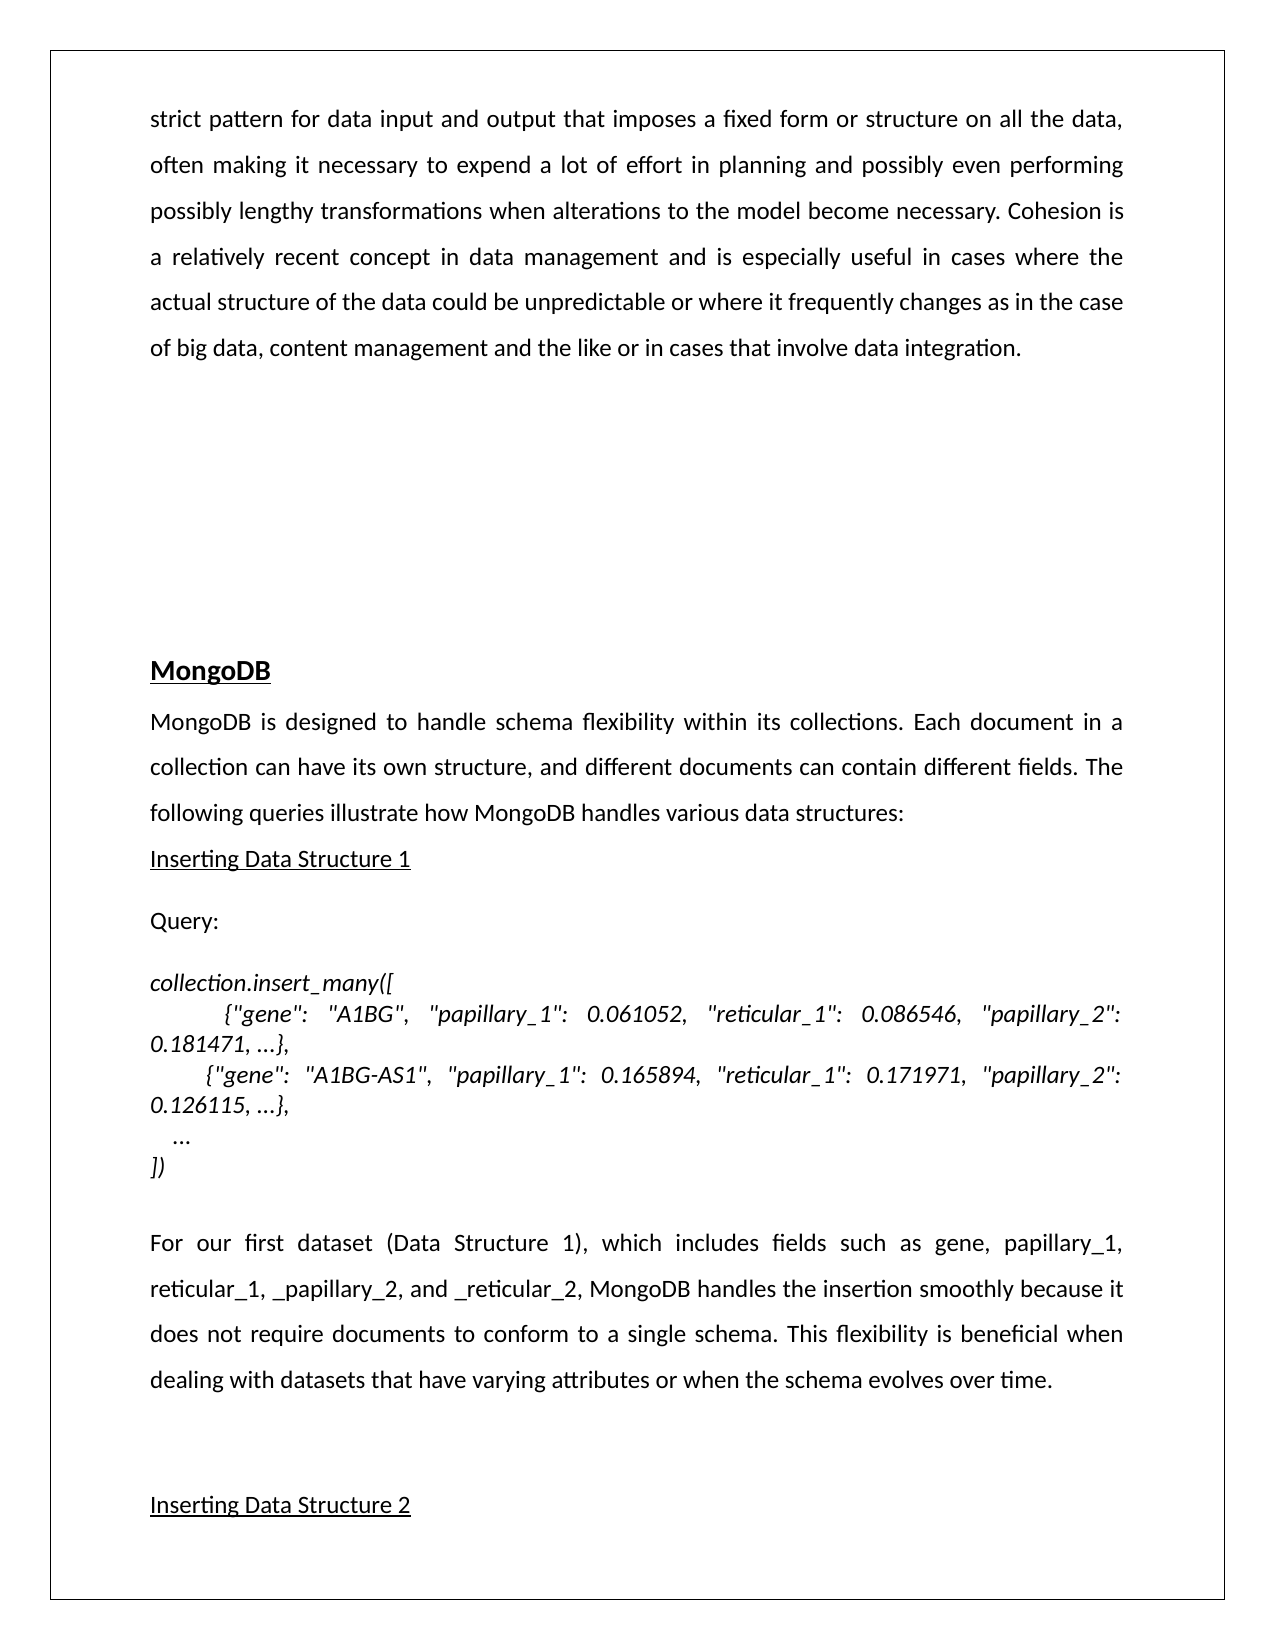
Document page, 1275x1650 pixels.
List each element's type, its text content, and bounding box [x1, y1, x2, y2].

text Query: [150, 905, 1125, 936]
text ... [150, 1120, 1125, 1151]
text MongoDB is designed to handle schema flexibility within its collections. Each document in a collection can have its own structure, and different documents can contain different fields. The following queries illustrate how MongoDB handles various data structures: [150, 706, 1125, 828]
text Inserting Data Structure 2 [150, 1489, 1125, 1519]
text {"gene": "A1BG-AS1", "papillary_1": 0.165894, "reticular_1": 0.171971, "papillary_2": 0.126115, ...}, [150, 1059, 1125, 1120]
text MongoDB [150, 652, 1125, 688]
text {"gene": "A1BG", "papillary_1": 0.061052, "reticular_1": 0.086546, "papillary_2": 0.181471, ...}, [150, 998, 1125, 1059]
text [150, 103, 1125, 363]
text For our first dataset (Data Structure 1), which includes fields such as gene, papillary_1, reticular_1, _papillary_2, and _reticular_2, MongoDB handles the insertion smoothly because it does not require documents to conform to a single schema. This flexibility is beneficial when dealing with datasets that have varying attributes or when the schema evolves over time. [150, 1227, 1125, 1395]
text ]) [150, 1151, 1125, 1181]
text Inserting Data Structure 1 [150, 843, 1125, 873]
text collection.insert_many([ [150, 968, 1125, 998]
